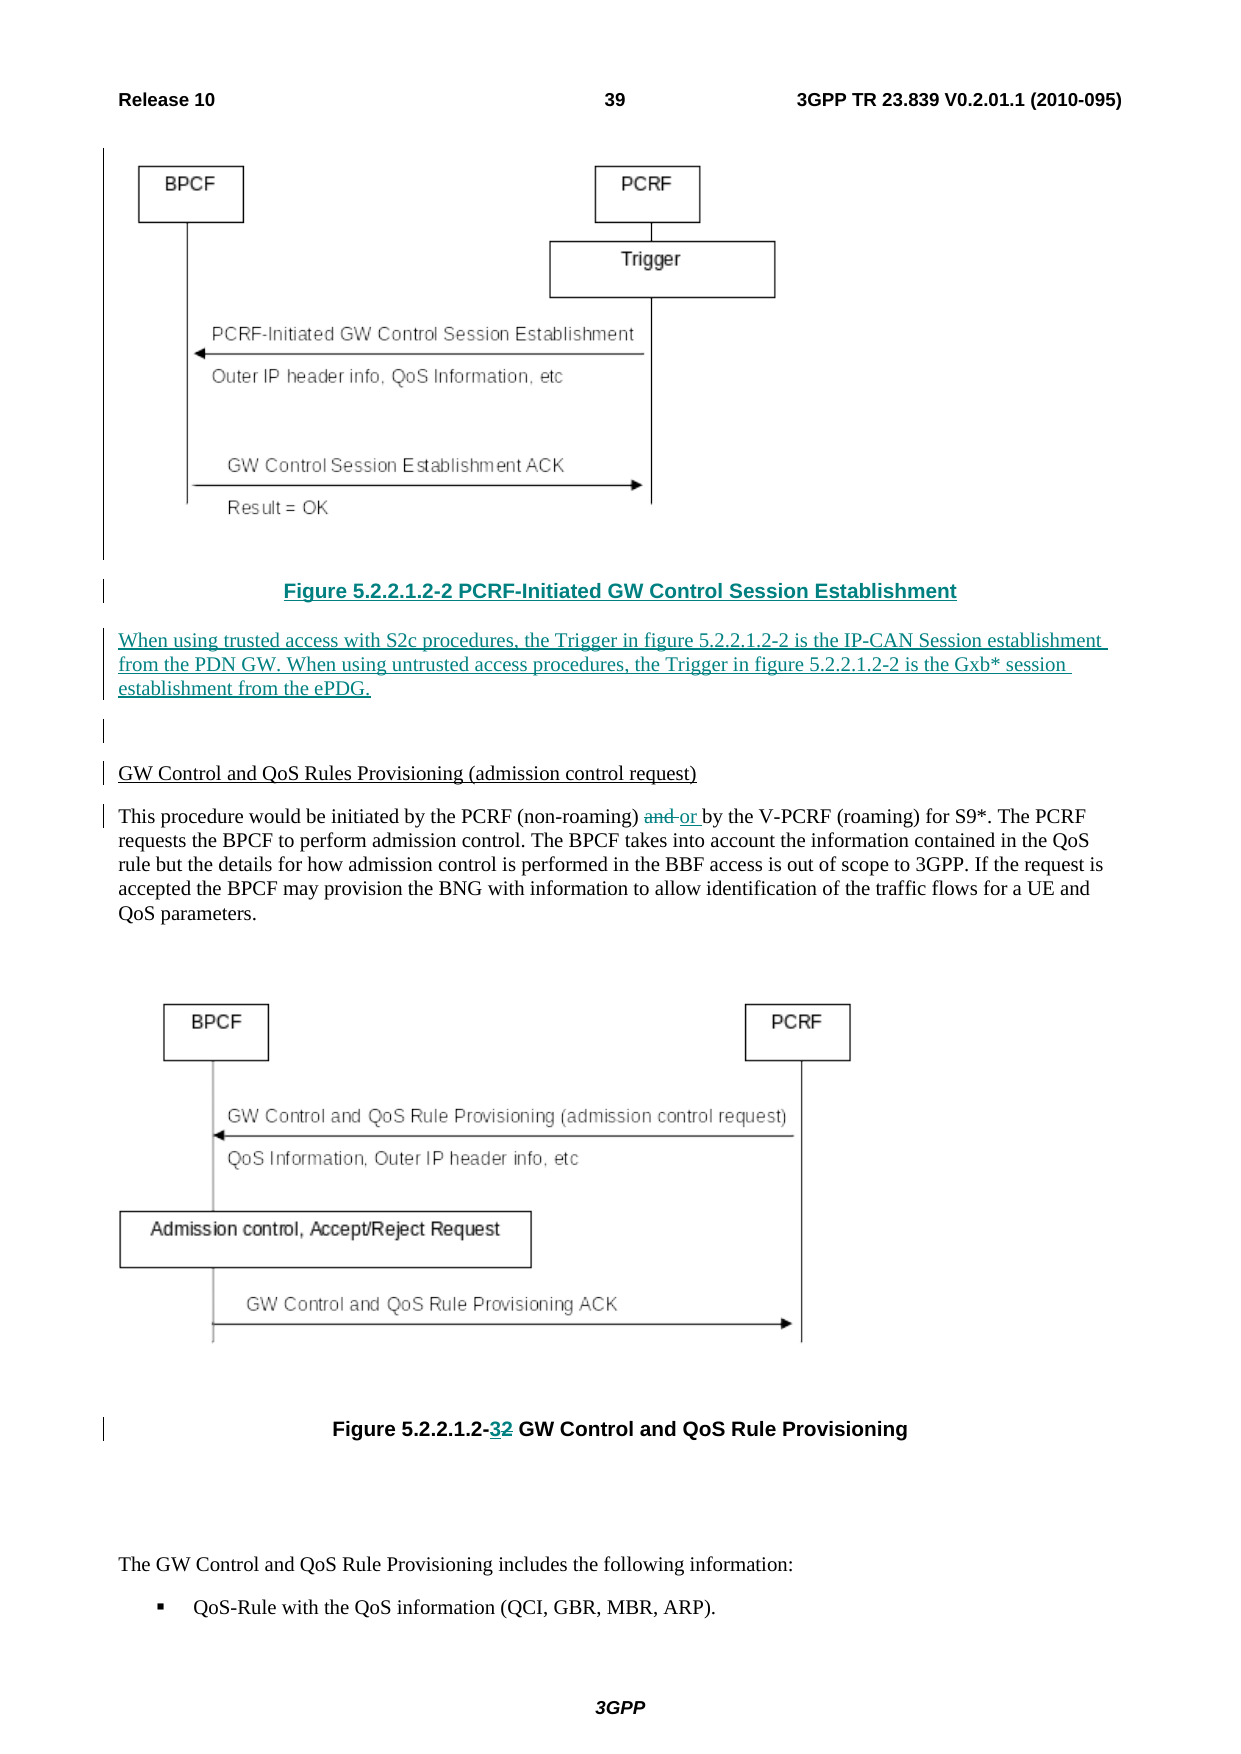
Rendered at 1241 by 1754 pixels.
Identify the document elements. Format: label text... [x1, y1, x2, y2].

list QoS-Rule with the QoS information (QCI, GBR, MBR, ARP). [156, 1594, 1122, 1619]
text The GW Control and QoS Rule Provisioning includes the following information: [118, 1552, 1122, 1576]
text This procedure would be initiated by the PCRF (non-roaming) by the V-PCRF (roaming) for S9*. The PCRF requests the BPCF to perform admission control. The BPCF takes into account the information contained in the QoS rule but the details for how admission control is performed in the BBF access is out of scope to 3GPP. If the request is accepted the BPCF may provision the BNG with information to allow identification of the traffic flows for a UE and QoS parameters. [118, 804, 1122, 924]
text GW Control and QoS Rules Provisioning (admission control request) [118, 761, 1122, 785]
text Figure 5.2.2.1.2- GW Control and QoS Rule Provisioning [118, 1417, 1122, 1441]
